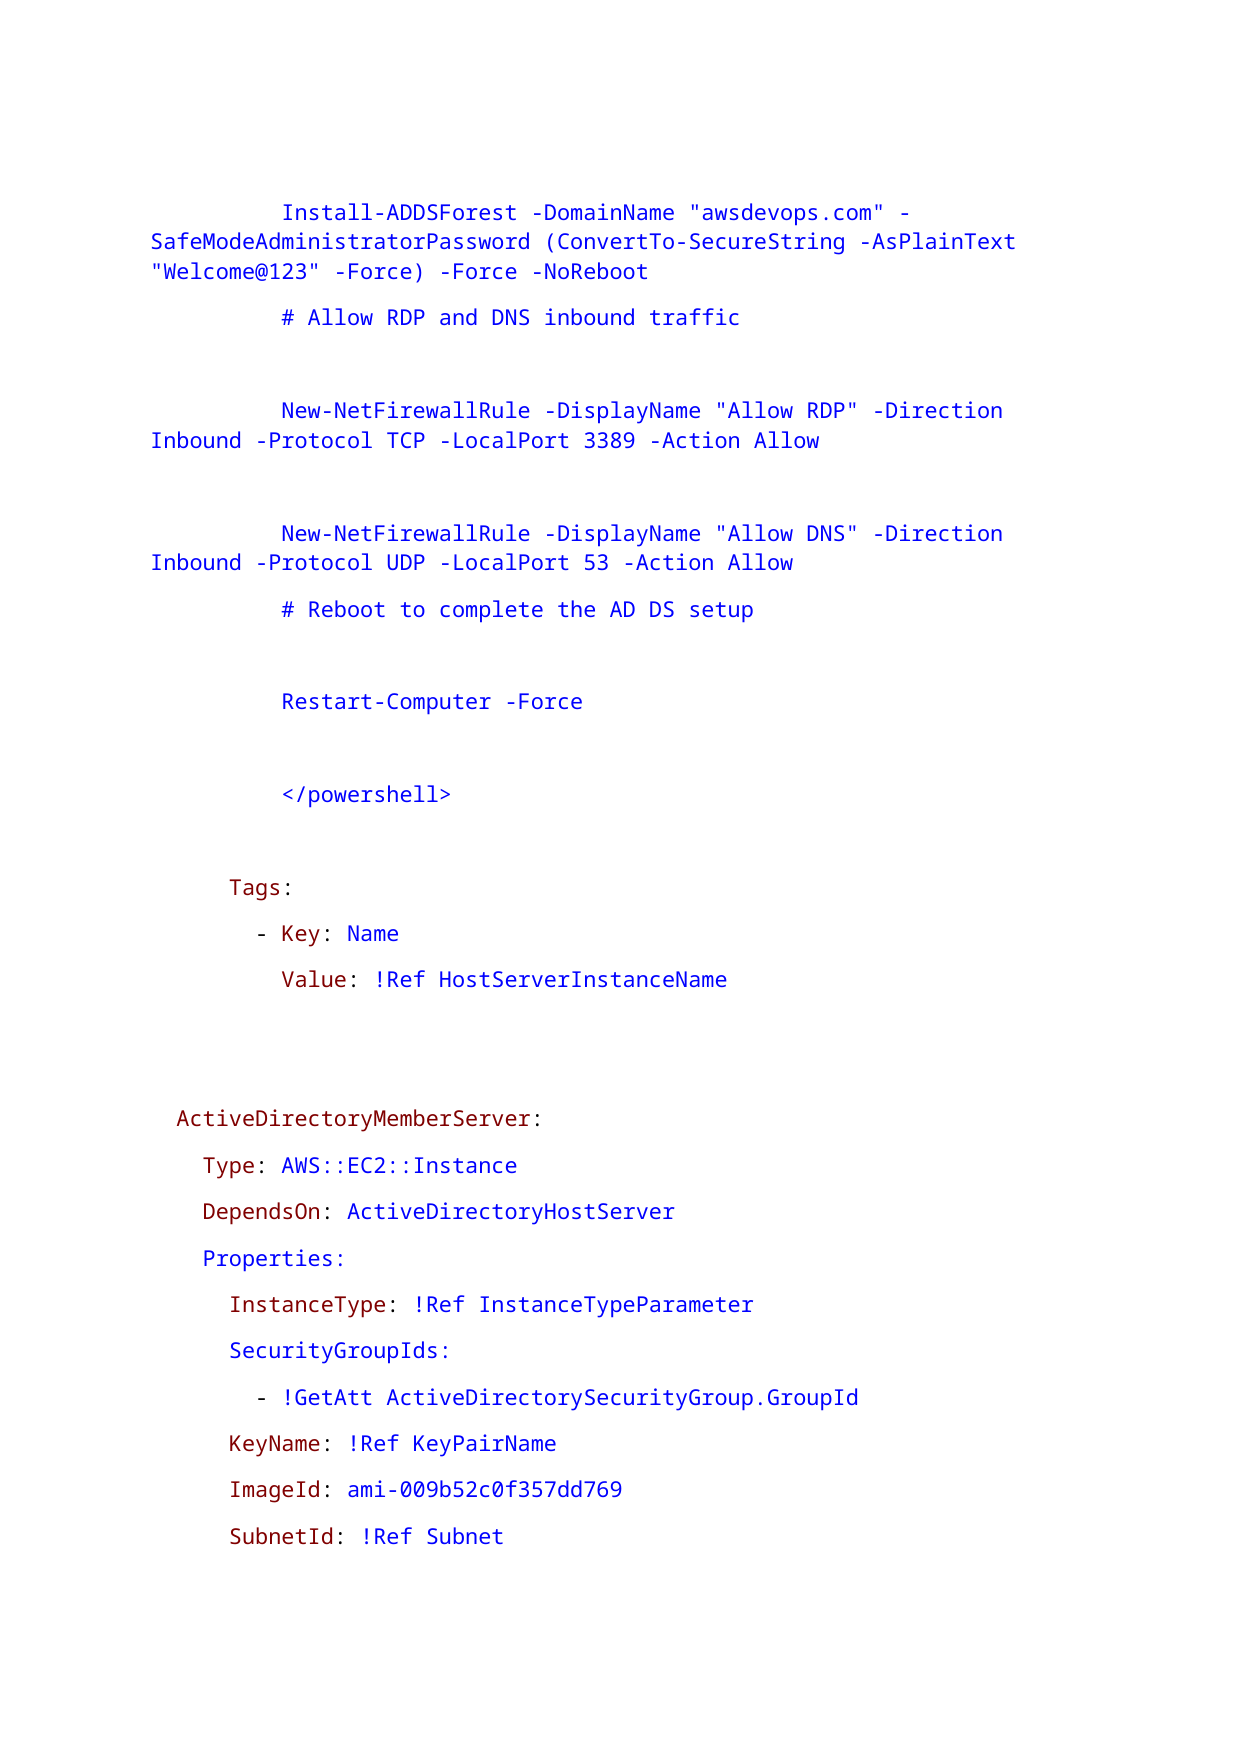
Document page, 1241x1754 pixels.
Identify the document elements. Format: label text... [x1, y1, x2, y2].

text DependsOn: ActiveDirectoryHostServer [150, 1196, 1090, 1226]
text Type: AWS::EC2::Instance [150, 1149, 1090, 1179]
text ActiveDirectoryMemberServer: [150, 1103, 1090, 1133]
text Value: !Ref HostServerInstanceName [150, 964, 1090, 994]
text SecurityGroupIds: [150, 1335, 1090, 1364]
text - !GetAtt ActiveDirectorySecurityGroup.GroupId [150, 1381, 1090, 1411]
text Restart-Computer -Force [150, 686, 1090, 716]
text SubnetId: !Ref Subnet [150, 1520, 1090, 1550]
text KeyName: !Ref KeyPairName [150, 1428, 1090, 1457]
text New-NetFirewallRule -DisplayName "Allow RDP" -Direction Inbound -Protocol TCP -LocalPort 3389 -Action Allow [150, 395, 1090, 454]
text - Key: Name [150, 918, 1090, 947]
text Install-ADDSForest -DomainName "awsdevops.com" -SafeModeAdministratorPassword (ConvertTo-SecureString -AsPlainText "Welcome@123" -Force) -Force -NoReboot [150, 196, 1090, 285]
text </powershell> [150, 779, 1090, 808]
text New-NetFirewallRule -DisplayName "Allow DNS" -Direction Inbound -Protocol UDP -LocalPort 53 -Action Allow [150, 517, 1090, 577]
text Properties: [150, 1242, 1090, 1272]
text Tags: [150, 871, 1090, 901]
text InstanceType: !Ref InstanceTypeParameter [150, 1288, 1090, 1318]
text # Allow RDP and DNS inbound traffic [150, 302, 1090, 332]
text ImageId: ami-009b52c0f357dd769 [150, 1474, 1090, 1504]
text # Reboot to complete the AD DS setup [150, 593, 1090, 623]
